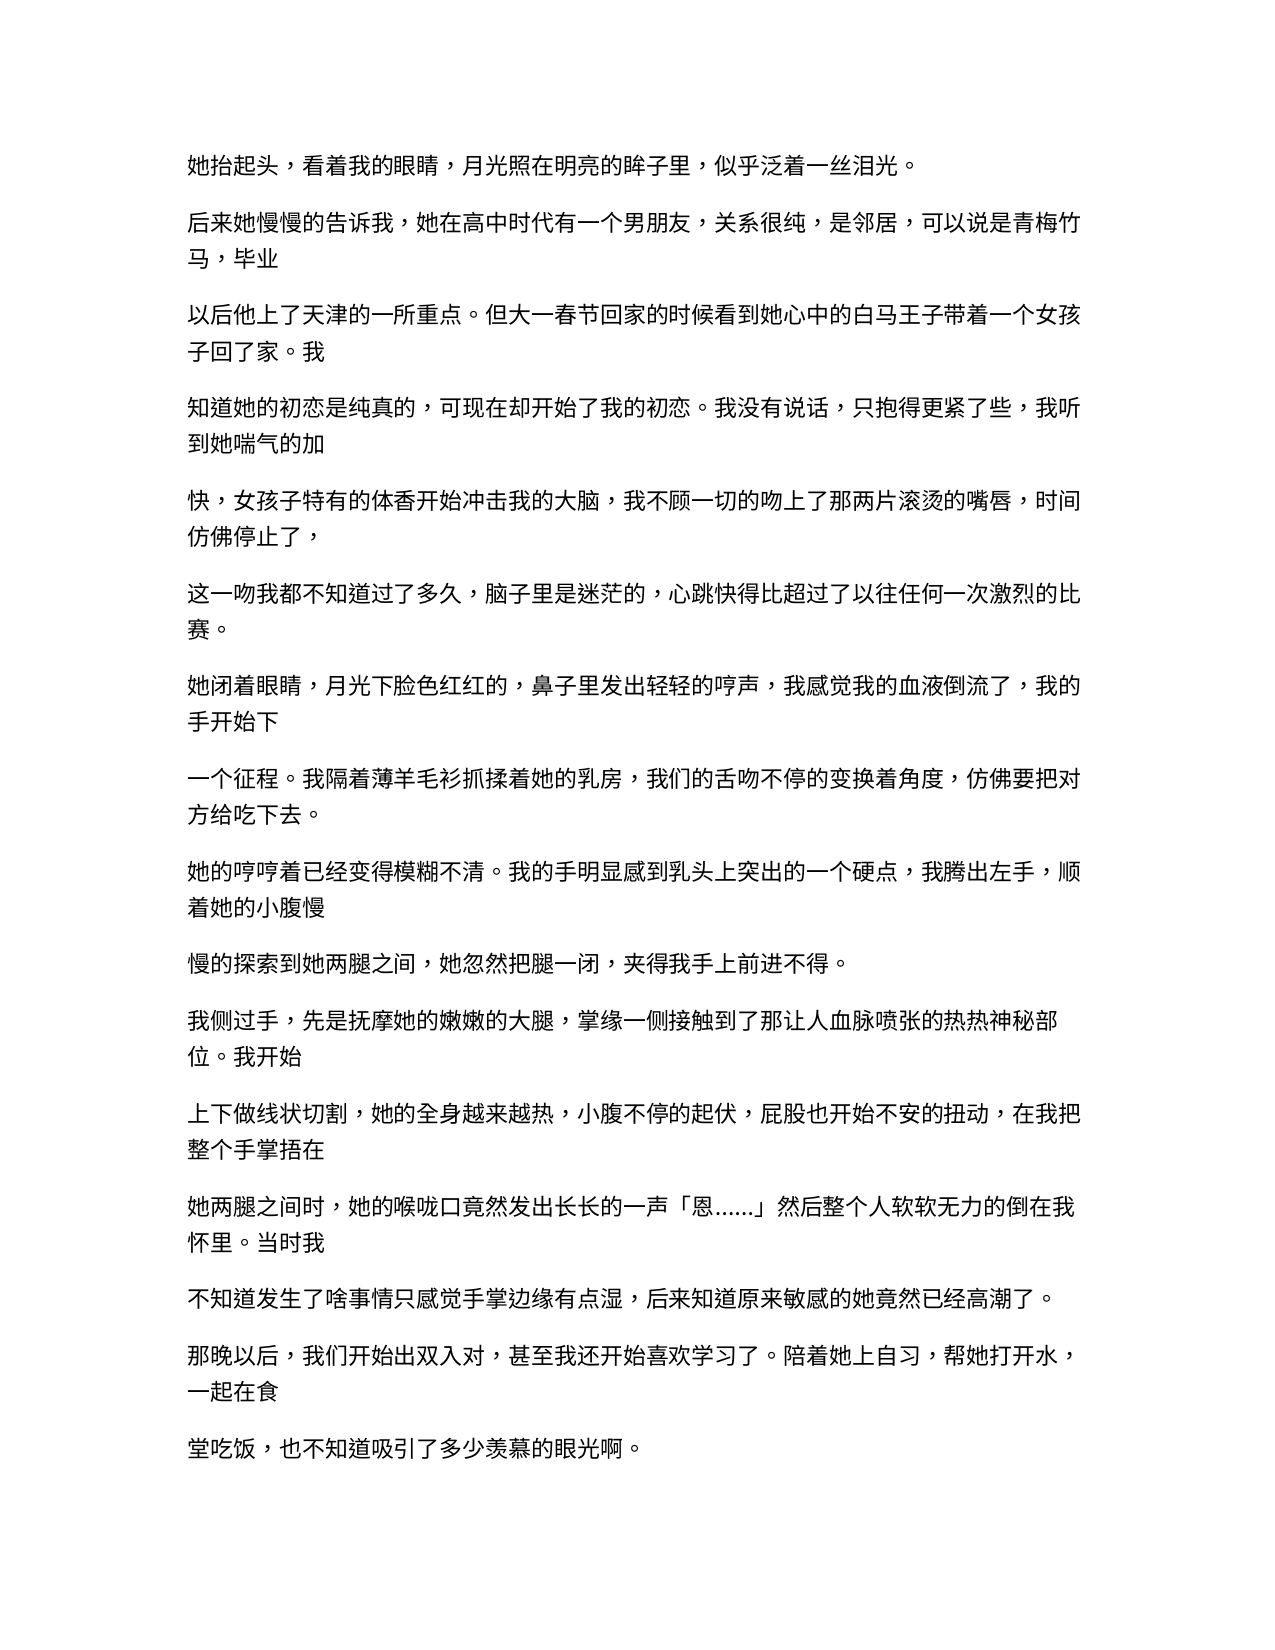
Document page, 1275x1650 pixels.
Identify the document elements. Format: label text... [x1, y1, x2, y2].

text 一个征程。我隔着薄羊毛衫抓揉着她的乳房，我们的舌吻不停的变换着角度，仿佛要把对方给吃下去。 [187, 763, 1087, 830]
text 知道她的初恋是纯真的，可现在却开始了我的初恋。我没有说话，只抱得更紧了些，我听到她喘气的加 [187, 392, 1087, 459]
text 后来她慢慢的告诉我，她在高中时代有一个男朋友，关系很纯，是邻居，可以说是青梅竹马，毕业 [187, 207, 1087, 274]
text 那晚以后，我们开始出双入对，甚至我还开始喜欢学习了。陪着她上自习，帮她打开水，一起在食 [187, 1340, 1087, 1407]
text 她的哼哼着已经变得模糊不清。我的手明显感到乳头上突出的一个硬点，我腾出左手，顺着她的小腹慢 [187, 856, 1087, 923]
text 她抬起头，看着我的眼睛，月光照在明亮的眸子里，似乎泛着一丝泪光。 [187, 150, 1087, 181]
text 上下做线状切割，她的全身越来越热，小腹不停的起伏，屁股也开始不安的扭动，在我把整个手掌捂在 [187, 1098, 1087, 1165]
text 我侧过手，先是抚摩她的嫩嫩的大腿，掌缘一侧接触到了那让人血脉喷张的热热神秘部位。我开始 [187, 1005, 1087, 1072]
text 慢的探索到她两腿之间，她忽然把腿一闭，夹得我手上前进不得。 [187, 948, 1087, 980]
text 不知道发生了啥事情只感觉手掌边缘有点湿，后来知道原来敏感的她竟然已经高潮了。 [187, 1283, 1087, 1314]
text 她两腿之间时，她的喉咙口竟然发出长长的一声「恩……」然后整个人软软无力的倒在我怀里。当时我 [187, 1191, 1087, 1258]
text 她闭着眼睛，月光下脸色红红的，鼻子里发出轻轻的哼声，我感觉我的血液倒流了，我的手开始下 [187, 670, 1087, 737]
text 这一吻我都不知道过了多久，脑子里是迷茫的，心跳快得比超过了以往任何一次激烈的比赛。 [187, 578, 1087, 645]
text 堂吃饭，也不知道吸引了多少羡慕的眼光啊。 [187, 1433, 1087, 1464]
text 快，女孩子特有的体香开始冲击我的大脑，我不顾一切的吻上了那两片滚烫的嘴唇，时间仿佛停止了， [187, 485, 1087, 552]
text 以后他上了天津的一所重点。但大一春节回家的时候看到她心中的白马王子带着一个女孩子回了家。我 [187, 299, 1087, 367]
